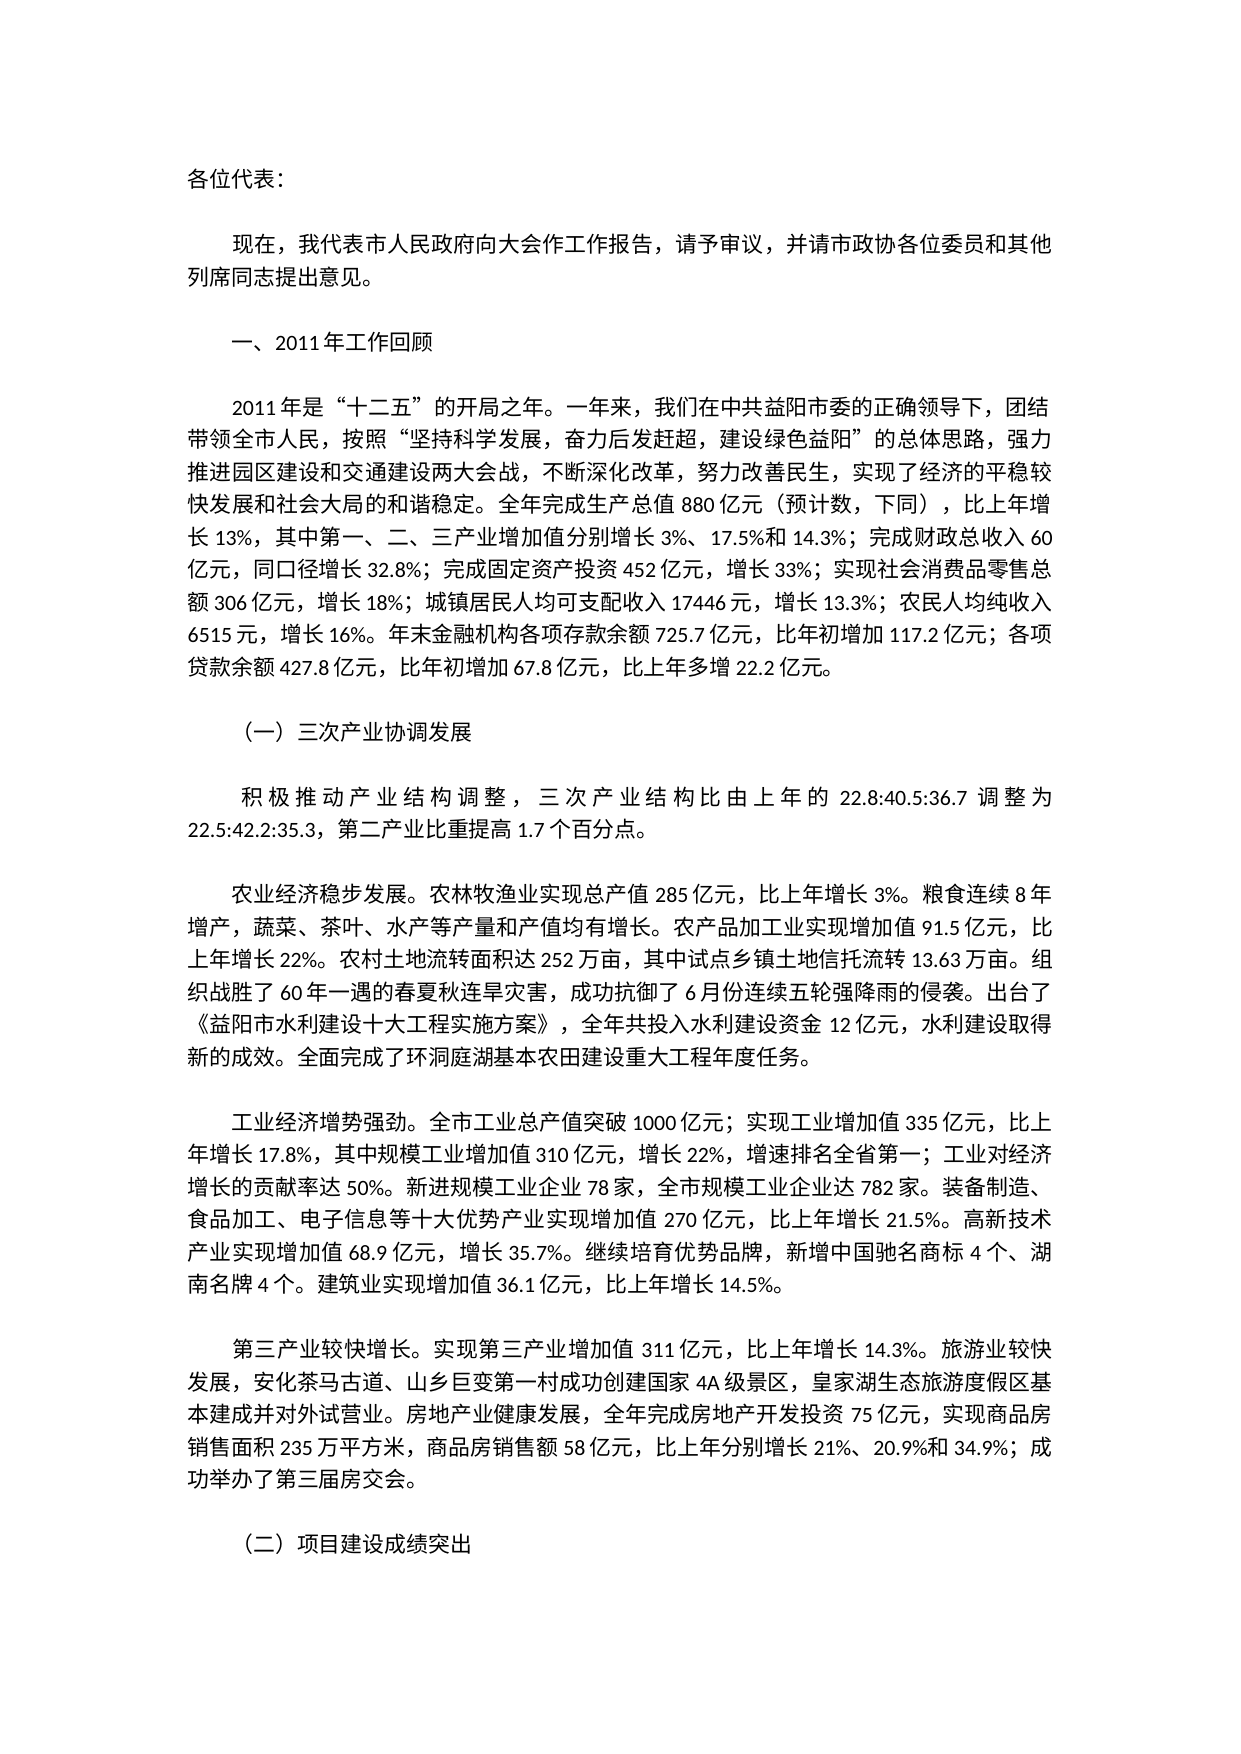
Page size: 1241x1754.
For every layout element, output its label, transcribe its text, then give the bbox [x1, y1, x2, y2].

text 现在，我代表市人民政府向大会作工作报告，请予审议，并请市政协各位委员和其他列席同志提出意见。 [187, 227, 1053, 292]
text 2011年是“十二五”的开局之年。一年来，我们在中共益阳市委的正确领导下，团结带领全市人民，按照“坚持科学发展，奋力后发赶超，建设绿色益阳”的总体思路，强力推进园区建设和交通建设两大会战，不断深化改革，努力改善民生，实现了经济的平稳较快发展和社会大局的和谐稳定。全年完成生产总值880亿元（预计数，下同），比上年增长13%，其中第一、二、三产业增加值分别增长3%、17.5%和14.3%；完成财政总收入60亿元，同口径增长32.8%；完成固定资产投资452亿元，增长33%；实现社会消费品零售总额306亿元，增长18%；城镇居民人均可支配收入17446元，增长13.3%；农民人均纯收入6515元，增长16%。年末金融机构各项存款余额725.7亿元，比年初增加117.2亿元；各项贷款余额427.8亿元，比年初增加67.8亿元，比上年多增22.2亿元。 [187, 389, 1053, 682]
text 第三产业较快增长。实现第三产业增加值311亿元，比上年增长14.3%。旅游业较快发展，安化茶马古道、山乡巨变第一村成功创建国家4A级景区，皇家湖生态旅游度假区基本建成并对外试营业。房地产业健康发展，全年完成房地产开发投资75亿元，实现商品房销售面积235万平方米，商品房销售额58亿元，比上年分别增长21%、20.9%和34.9%；成功举办了第三届房交会。 [187, 1332, 1053, 1494]
text （二）项目建设成绩突出 [187, 1527, 1053, 1559]
text 工业经济增势强劲。全市工业总产值突破1000亿元；实现工业增加值335亿元，比上年增长17.8%，其中规模工业增加值310亿元，增长22%，增速排名全省第一；工业对经济增长的贡献率达50%。新进规模工业企业78家，全市规模工业企业达782家。装备制造、食品加工、电子信息等十大优势产业实现增加值270亿元，比上年增长21.5%。高新技术产业实现增加值68.9亿元，增长35.7%。继续培育优势品牌，新增中国驰名商标4个、湖南名牌4个。建筑业实现增加值36.1亿元，比上年增长14.5%。 [187, 1104, 1053, 1299]
text 一、2011年工作回顾 [187, 324, 1053, 357]
text 农业经济稳步发展。农林牧渔业实现总产值285亿元，比上年增长3%。粮食连续8年增产，蔬菜、茶叶、水产等产量和产值均有增长。农产品加工业实现增加值91.5亿元，比上年增长22%。农村土地流转面积达252万亩，其中试点乡镇土地信托流转13.63万亩。组织战胜了60年一遇的春夏秋连旱灾害，成功抗御了6月份连续五轮强降雨的侵袭。出台了《益阳市水利建设十大工程实施方案》，全年共投入水利建设资金12亿元，水利建设取得新的成效。全面完成了环洞庭湖基本农田建设重大工程年度任务。 [187, 877, 1053, 1072]
text （一）三次产业协调发展 [187, 714, 1053, 747]
text 积极推动产业结构调整，三次产业结构比由上年的22.8:40.5:36.7调整为22.5:42.2:35.3，第二产业比重提高1.7个百分点。 [187, 779, 1053, 844]
text 各位代表： [187, 162, 1053, 194]
